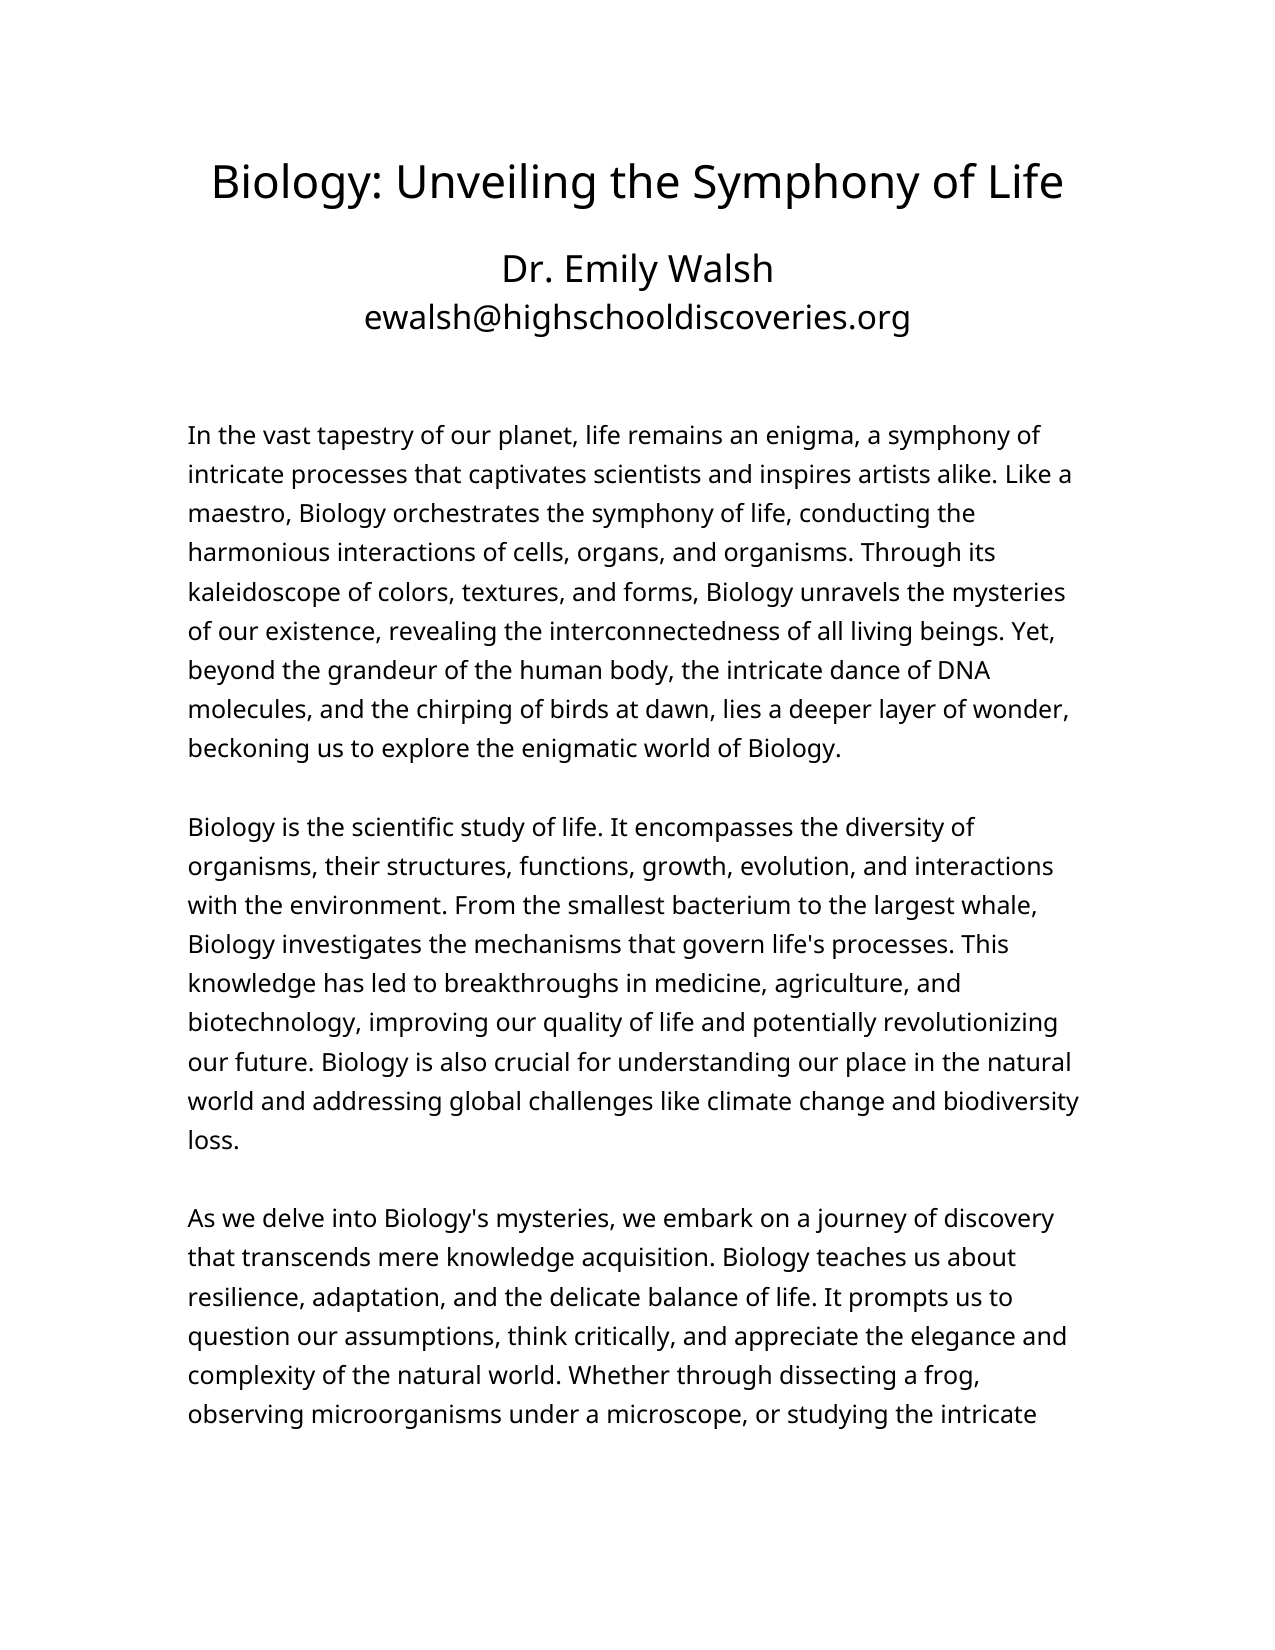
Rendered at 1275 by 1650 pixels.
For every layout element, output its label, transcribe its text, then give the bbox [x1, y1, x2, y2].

text Dr. Emily Walsh [187, 242, 1087, 293]
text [187, 418, 1087, 1431]
text Biology: Unveiling the Symphony of Life [187, 150, 1087, 212]
text ewalsh@highschooldiscoveries.org [187, 293, 1087, 339]
